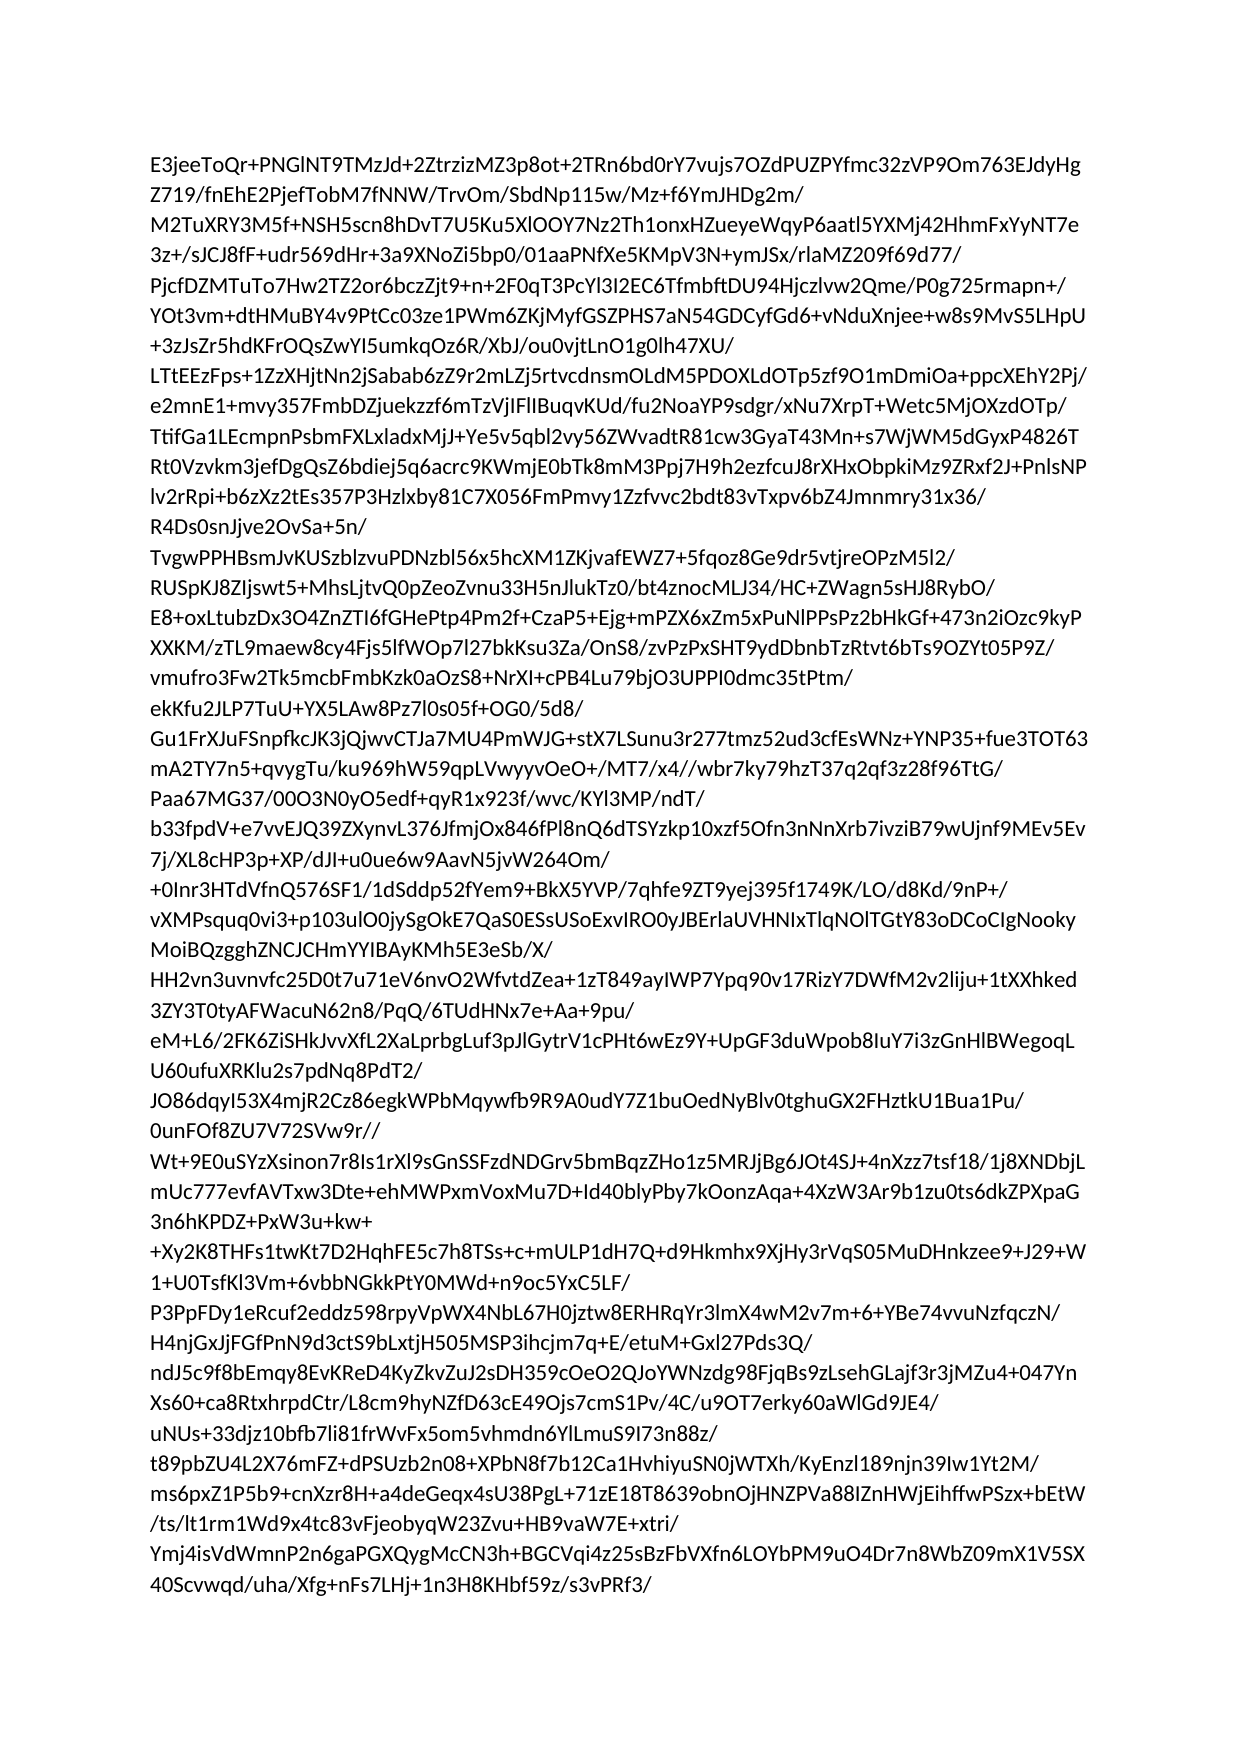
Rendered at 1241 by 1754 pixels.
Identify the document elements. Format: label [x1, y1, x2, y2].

text [150, 150, 1090, 1598]
